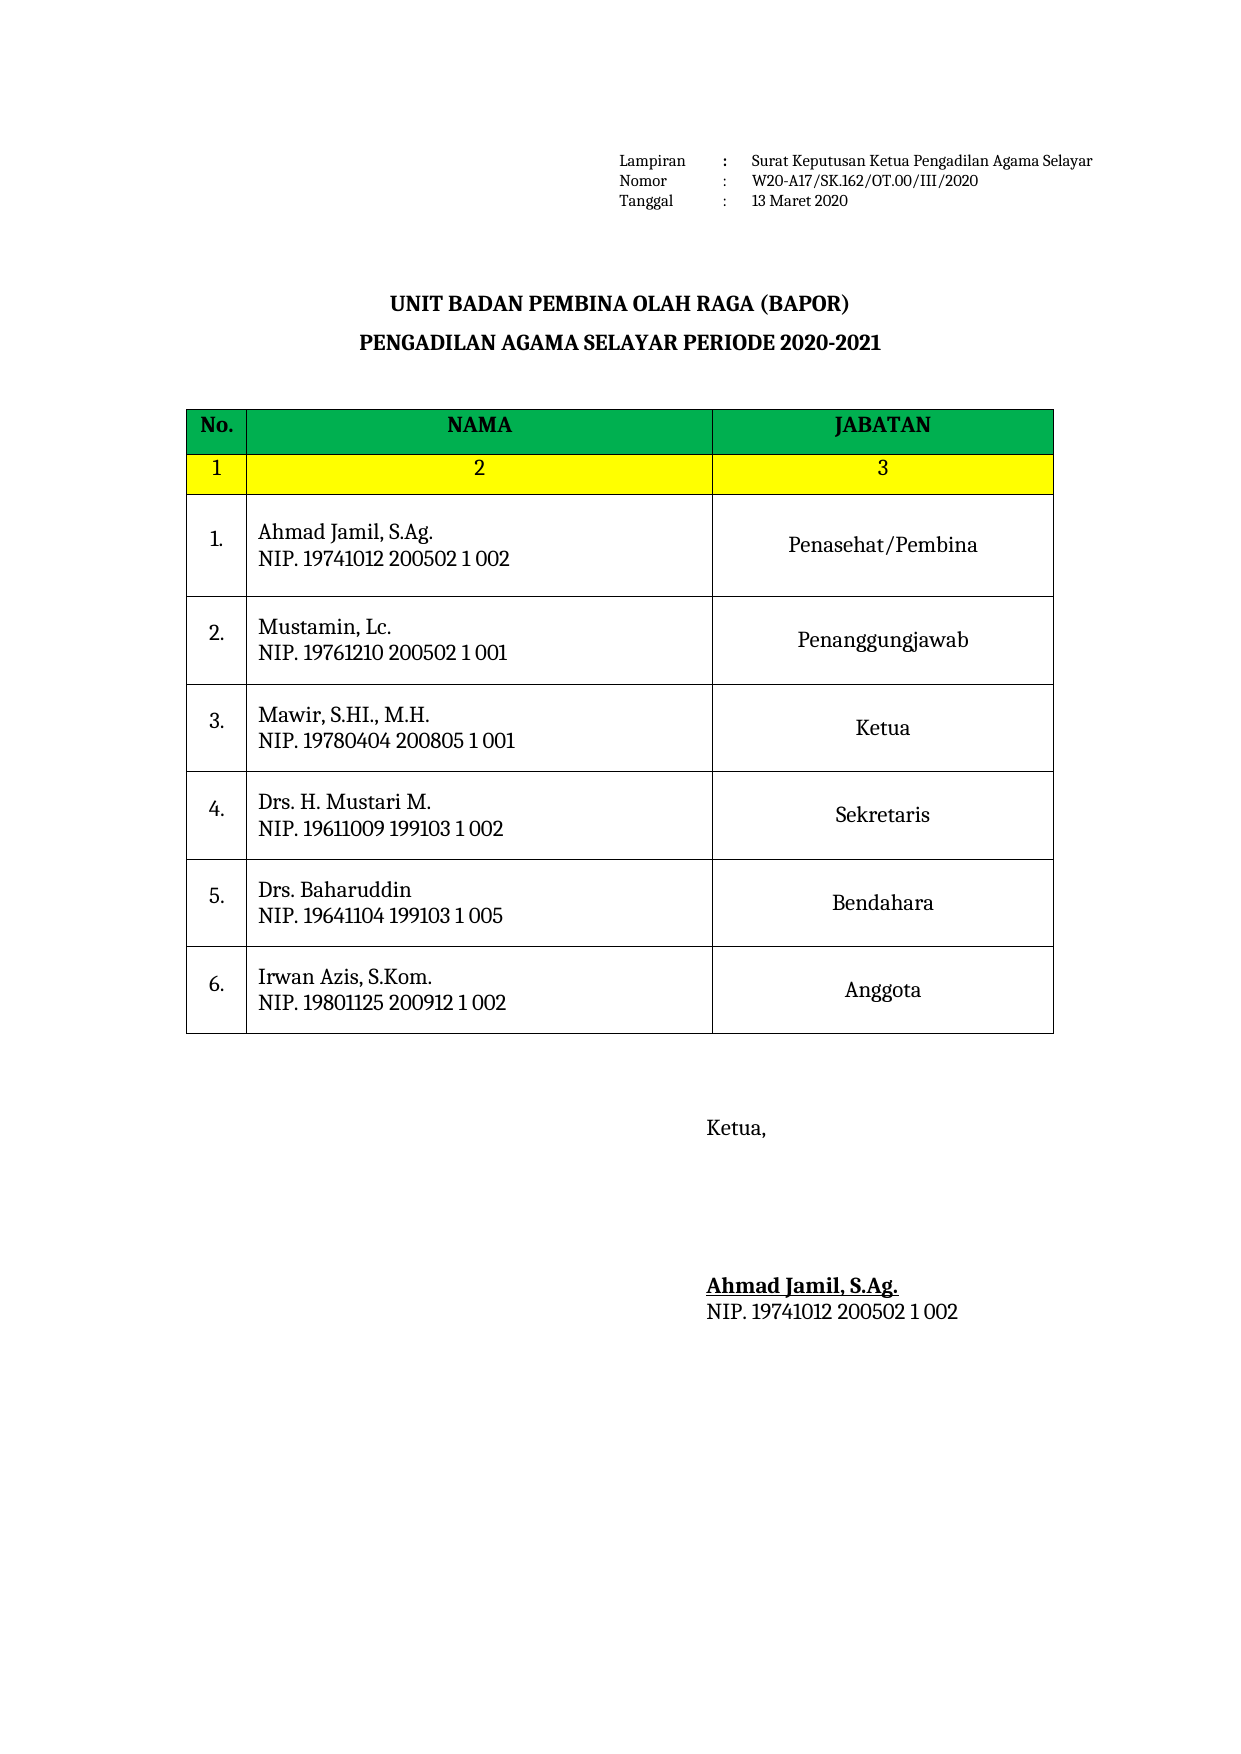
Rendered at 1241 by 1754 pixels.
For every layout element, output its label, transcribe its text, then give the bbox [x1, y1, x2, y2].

table_cell Penasehat/Pembina [713, 495, 1053, 596]
table_header No. [187, 410, 246, 454]
text PENGADILAN AGAMA SELAYAR PERIODE 2020-2021 [150, 330, 1090, 356]
table_cell 2. [187, 597, 246, 683]
table_cell 5. [187, 860, 246, 946]
table_header NAMA [247, 410, 712, 454]
table_cell 1 [187, 455, 246, 494]
table_cell Penanggungjawab [713, 597, 1053, 683]
table_header Surat Keputusan Ketua Pengadilan Agama Selayar [741, 151, 1124, 170]
table_header JABATAN [713, 410, 1053, 454]
table_cell Tanggal [608, 191, 711, 211]
table_cell Drs. Baharuddin NIP. 19641104 199103 1 005 [247, 860, 712, 946]
table_cell : [712, 171, 740, 190]
table_cell Bendahara [713, 860, 1053, 946]
table_cell Mawir, S.HI., M.H. NIP. 19780404 200805 1 001 [247, 685, 712, 771]
table_cell 4. [187, 772, 246, 859]
table_cell Nomor [608, 171, 711, 190]
table_cell 13 Maret 2020 [741, 191, 1124, 211]
table_cell Drs. H. Mustari M. NIP. 19611009 199103 1 002 [247, 772, 712, 859]
table_cell 1. [187, 495, 246, 596]
table_cell Ahmad Jamil, S.Ag. NIP. 19741012 200502 1 002 [247, 495, 712, 596]
table_header Lampiran [608, 151, 711, 170]
table_cell W20-A17/SK.162/OT.00/III/2020 [741, 171, 1124, 190]
table_cell 3 [713, 455, 1053, 494]
table_cell Irwan Azis, S.Kom. NIP. 19801125 200912 1 002 [247, 947, 712, 1033]
table_cell Anggota [713, 947, 1053, 1033]
table_cell Ketua [713, 685, 1053, 771]
table_cell : [712, 191, 740, 211]
text UNIT BADAN PEMBINA OLAH RAGA (BAPOR) [150, 291, 1090, 317]
table_cell 6. [187, 947, 246, 1033]
table_header : [712, 151, 740, 170]
table_cell Sekretaris [713, 772, 1053, 859]
table_header Ketua, Ahmad Jamil, S.Ag. NIP. 19741012 200502 1 002 [696, 1114, 1090, 1325]
table_cell 3. [187, 685, 246, 771]
table_cell 2 [247, 455, 712, 494]
table_cell Mustamin, Lc. NIP. 19761210 200502 1 001 [247, 597, 712, 683]
